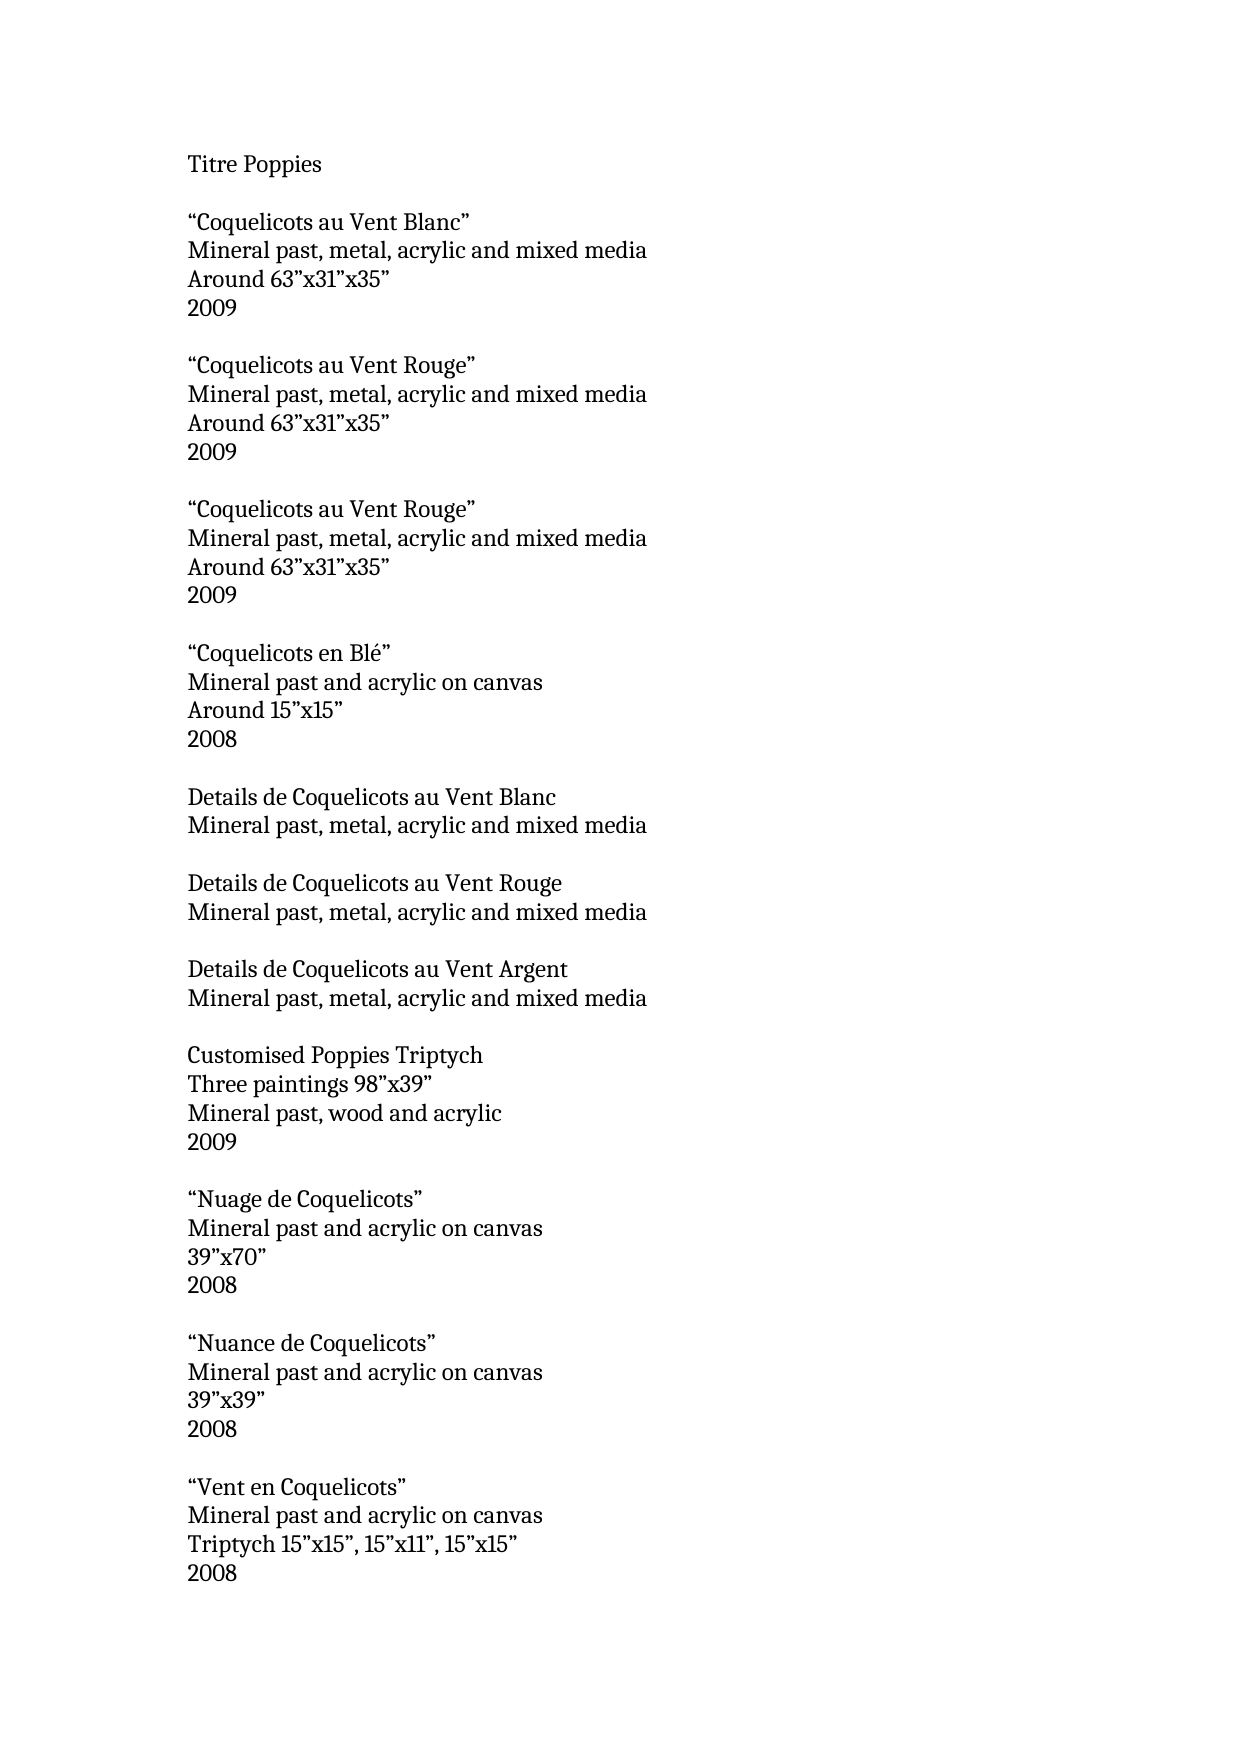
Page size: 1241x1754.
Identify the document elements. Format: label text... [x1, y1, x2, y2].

text Mineral past and acrylic on canvas [187, 1214, 1053, 1242]
text Around 63”x31”x35” [187, 409, 1053, 437]
text 2009 [187, 1127, 1053, 1156]
text 2009 [187, 581, 1053, 610]
text “Nuage de Coquelicots” [187, 1185, 1053, 1214]
text Mineral past, metal, acrylic and mixed media [187, 811, 1053, 840]
text “Coquelicots en Blé” [187, 639, 1053, 667]
text “Vent en Coquelicots” [187, 1472, 1053, 1501]
text 2008 [187, 1559, 1053, 1587]
text 2008 [187, 1415, 1053, 1444]
text Mineral past, metal, acrylic and mixed media [187, 380, 1053, 409]
text 39”x39” [187, 1386, 1053, 1415]
text Details de Coquelicots au Vent Argent [187, 955, 1053, 984]
text “Coquelicots au Vent Blanc” [187, 207, 1053, 236]
text 2008 [187, 1271, 1053, 1300]
text Mineral past, metal, acrylic and mixed media [187, 524, 1053, 552]
text Titre Poppies [187, 150, 1053, 179]
text Around 63”x31”x35” [187, 552, 1053, 581]
text 39”x70” [187, 1242, 1053, 1271]
text Details de Coquelicots au Vent Rouge [187, 869, 1053, 897]
text Details de Coquelicots au Vent Blanc [187, 782, 1053, 811]
text Mineral past, metal, acrylic and mixed media [187, 984, 1053, 1012]
text “Coquelicots au Vent Rouge” [187, 495, 1053, 524]
text “Coquelicots au Vent Rouge” [187, 351, 1053, 380]
text Mineral past, metal, acrylic and mixed media [187, 897, 1053, 926]
text Mineral past, wood and acrylic [187, 1099, 1053, 1127]
text Mineral past and acrylic on canvas [187, 1357, 1053, 1386]
text “Nuance de Coquelicots” [187, 1329, 1053, 1357]
text 2009 [187, 437, 1053, 466]
text Around 15”x15” [187, 696, 1053, 725]
text 2008 [187, 725, 1053, 754]
text Mineral past and acrylic on canvas [187, 1501, 1053, 1530]
text Around 63”x31”x35” [187, 265, 1053, 294]
text Mineral past, metal, acrylic and mixed media [187, 236, 1053, 265]
text Three paintings 98”x39” [187, 1070, 1053, 1099]
text Triptych 15”x15”, 15”x11”, 15”x15” [187, 1530, 1053, 1559]
text Customised Poppies Triptych [187, 1041, 1053, 1070]
text Mineral past and acrylic on canvas [187, 667, 1053, 696]
text 2009 [187, 294, 1053, 322]
